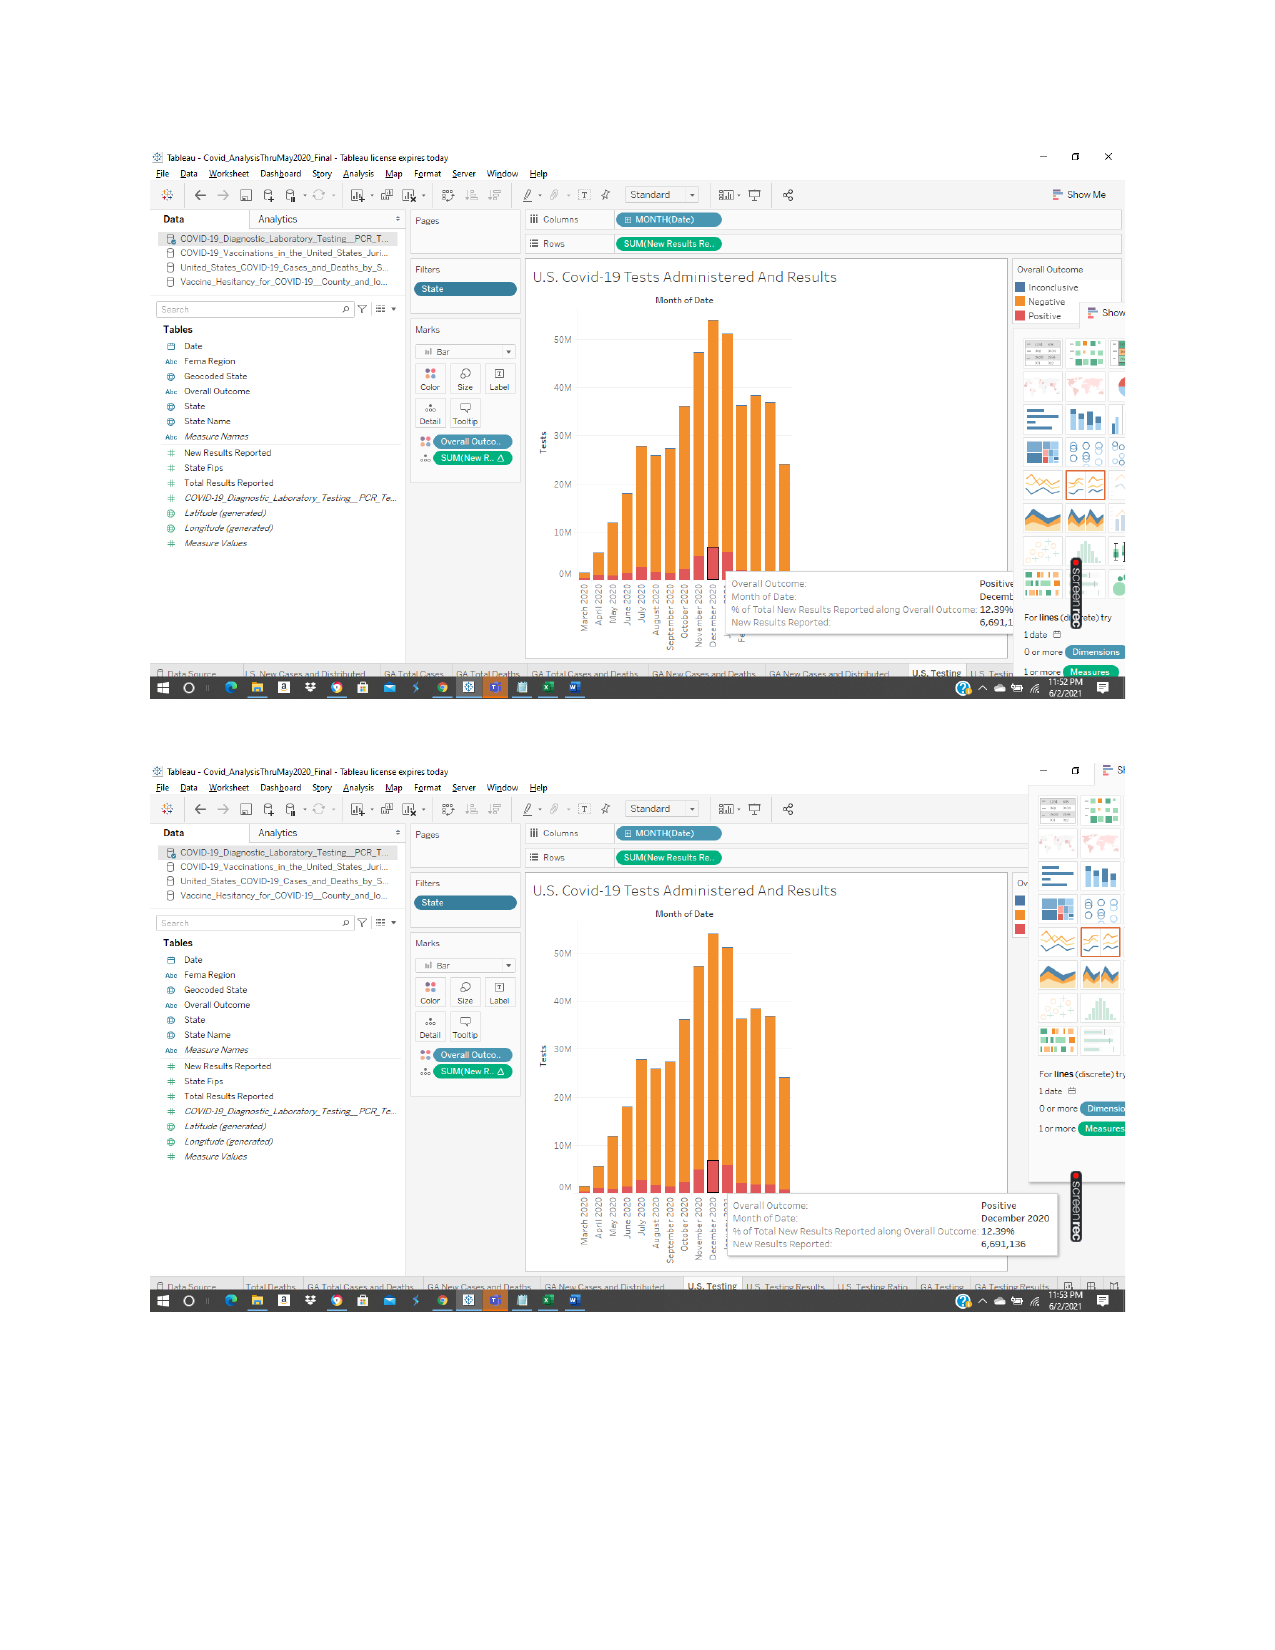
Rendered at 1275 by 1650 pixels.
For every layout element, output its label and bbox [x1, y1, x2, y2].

picture [150, 150, 1125, 699]
picture [150, 763, 1125, 1312]
